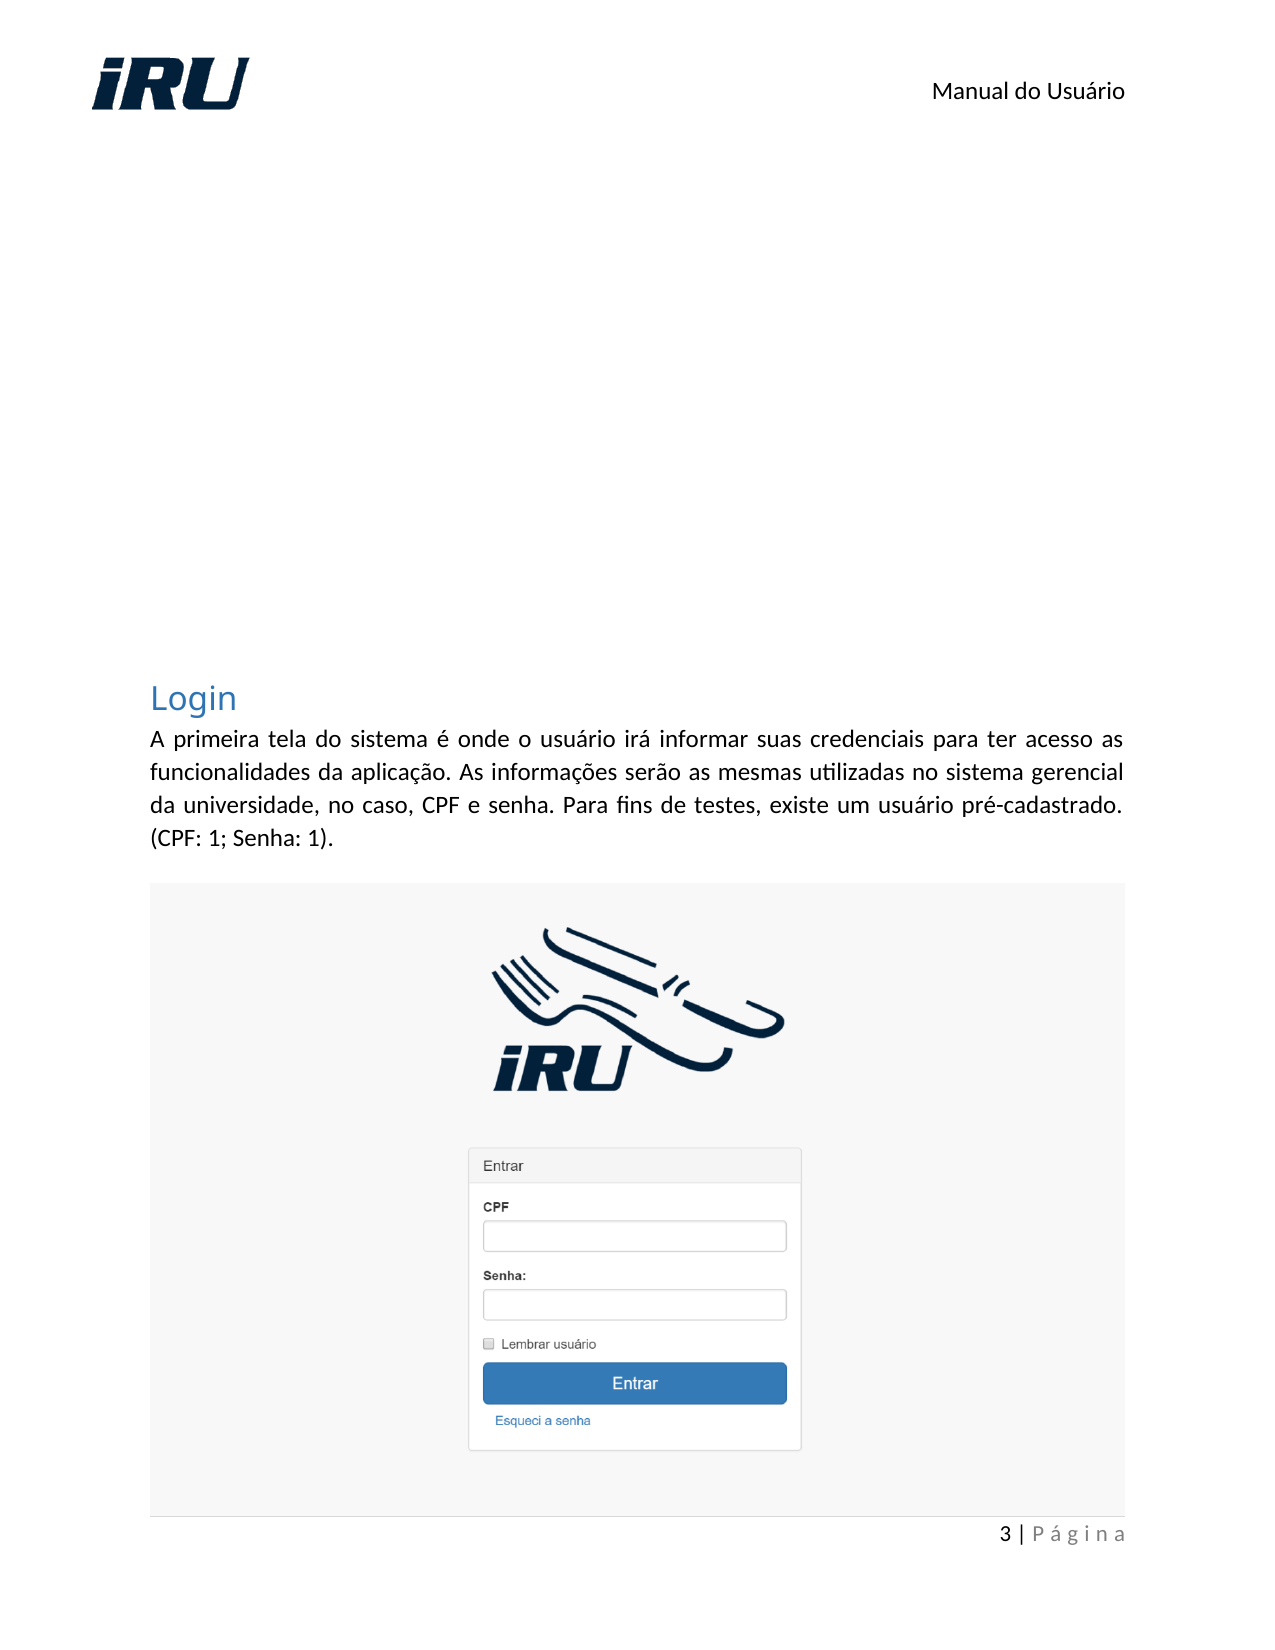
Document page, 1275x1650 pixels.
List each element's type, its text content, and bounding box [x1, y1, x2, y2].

text A primeira tela do sistema é onde o usuário irá informar suas credenciais para ter acesso as funcionalidades da aplicação. As informações serão as mesmas utilizadas no sistema gerencial da universidade, no caso, CPF e senha. Para fins de testes, existe um usuário pré-cadastrado. (CPF: 1; Senha: 1). [150, 723, 1125, 853]
picture [92, 53, 251, 111]
subtitle Login [150, 674, 1125, 720]
picture [150, 883, 1125, 1516]
